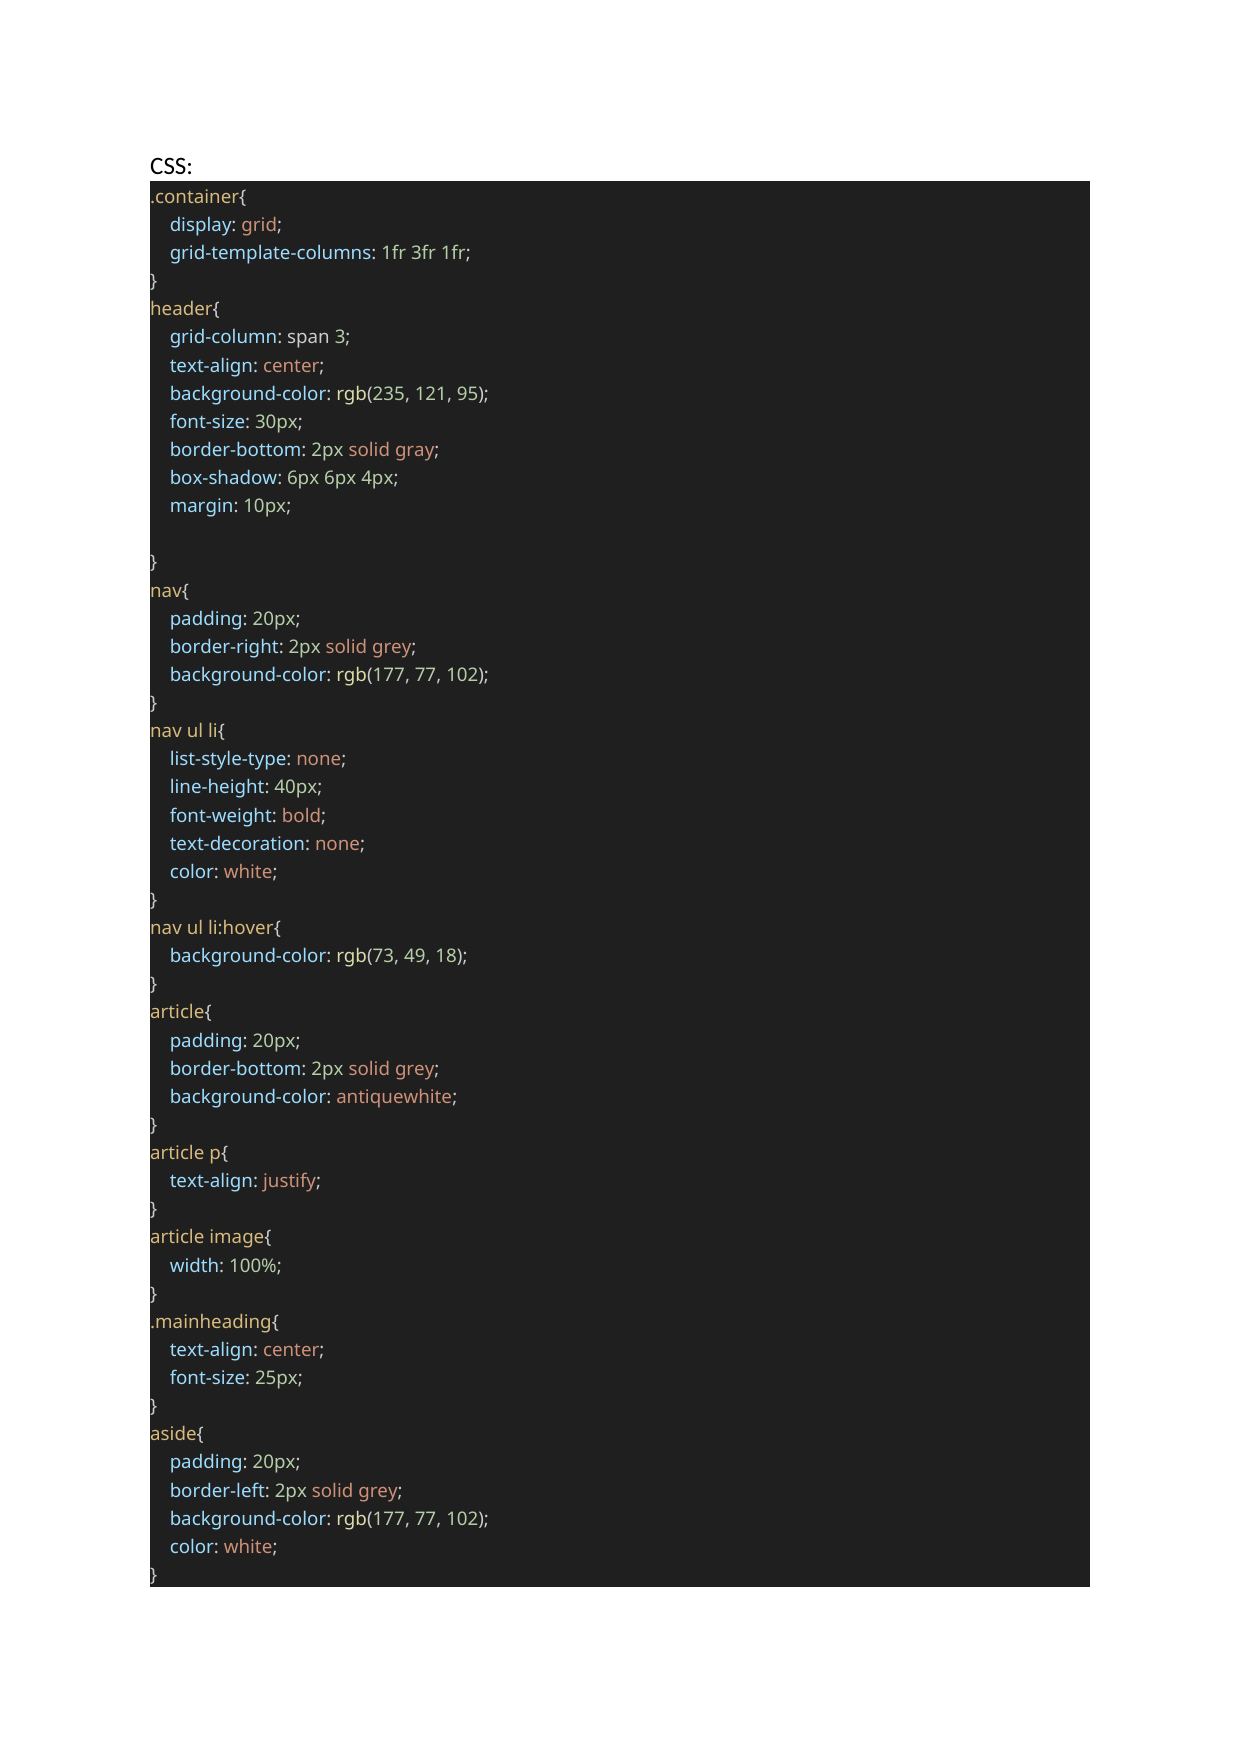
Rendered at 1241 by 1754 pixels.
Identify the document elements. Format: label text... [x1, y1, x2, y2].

text border-left: 2px solid grey; [150, 1474, 1090, 1502]
text } [150, 546, 1090, 574]
text padding: 20px; [150, 602, 1090, 631]
text } [150, 1109, 1090, 1137]
text } [150, 265, 1090, 293]
text .mainheading{ [150, 1306, 1090, 1334]
text list-style-type: none; [150, 743, 1090, 771]
text background-color: rgb(73, 49, 18); [150, 940, 1090, 968]
text background-color: rgb(235, 121, 95); [150, 377, 1090, 406]
text border-bottom: 2px solid grey; [150, 1052, 1090, 1081]
text width: 100%; [150, 1249, 1090, 1277]
text color: white; [150, 1531, 1090, 1559]
text background-color: rgb(177, 77, 102); [150, 659, 1090, 687]
text article image{ [150, 1221, 1090, 1249]
text text-align: center; [150, 1334, 1090, 1362]
text color: white; [150, 856, 1090, 884]
text box-shadow: 6px 6px 4px; [150, 462, 1090, 490]
text grid-column: span 3; [150, 321, 1090, 349]
text nav ul li{ [150, 715, 1090, 743]
text font-weight: bold; [150, 799, 1090, 827]
text aside{ [150, 1418, 1090, 1446]
text text-align: justify; [150, 1165, 1090, 1193]
text nav{ [150, 574, 1090, 602]
text line-height: 40px; [150, 771, 1090, 799]
text font-size: 25px; [150, 1362, 1090, 1390]
text background-color: antiquewhite; [150, 1081, 1090, 1109]
text padding: 20px; [150, 1446, 1090, 1474]
text } [150, 1559, 1090, 1587]
text margin: 10px; [150, 490, 1090, 518]
text .container{ [150, 181, 1090, 209]
text padding: 20px; [150, 1024, 1090, 1052]
text border-right: 2px solid grey; [150, 631, 1090, 659]
text border-bottom: 2px solid gray; [150, 434, 1090, 462]
text } [150, 687, 1090, 715]
text } [150, 884, 1090, 912]
text nav ul li:hover{ [150, 912, 1090, 940]
text } [150, 1277, 1090, 1306]
text grid-template-columns: 1fr 3fr 1fr; [150, 237, 1090, 265]
text display: grid; [150, 209, 1090, 237]
text text-align: center; [150, 349, 1090, 377]
text article p{ [150, 1137, 1090, 1165]
text background-color: rgb(177, 77, 102); [150, 1502, 1090, 1531]
text } [150, 1390, 1090, 1418]
text header{ [150, 293, 1090, 321]
text CSS: [150, 150, 1090, 181]
text } [150, 968, 1090, 996]
text font-size: 30px; [150, 406, 1090, 434]
text text-decoration: none; [150, 827, 1090, 856]
text } [150, 1193, 1090, 1221]
text article{ [150, 996, 1090, 1024]
